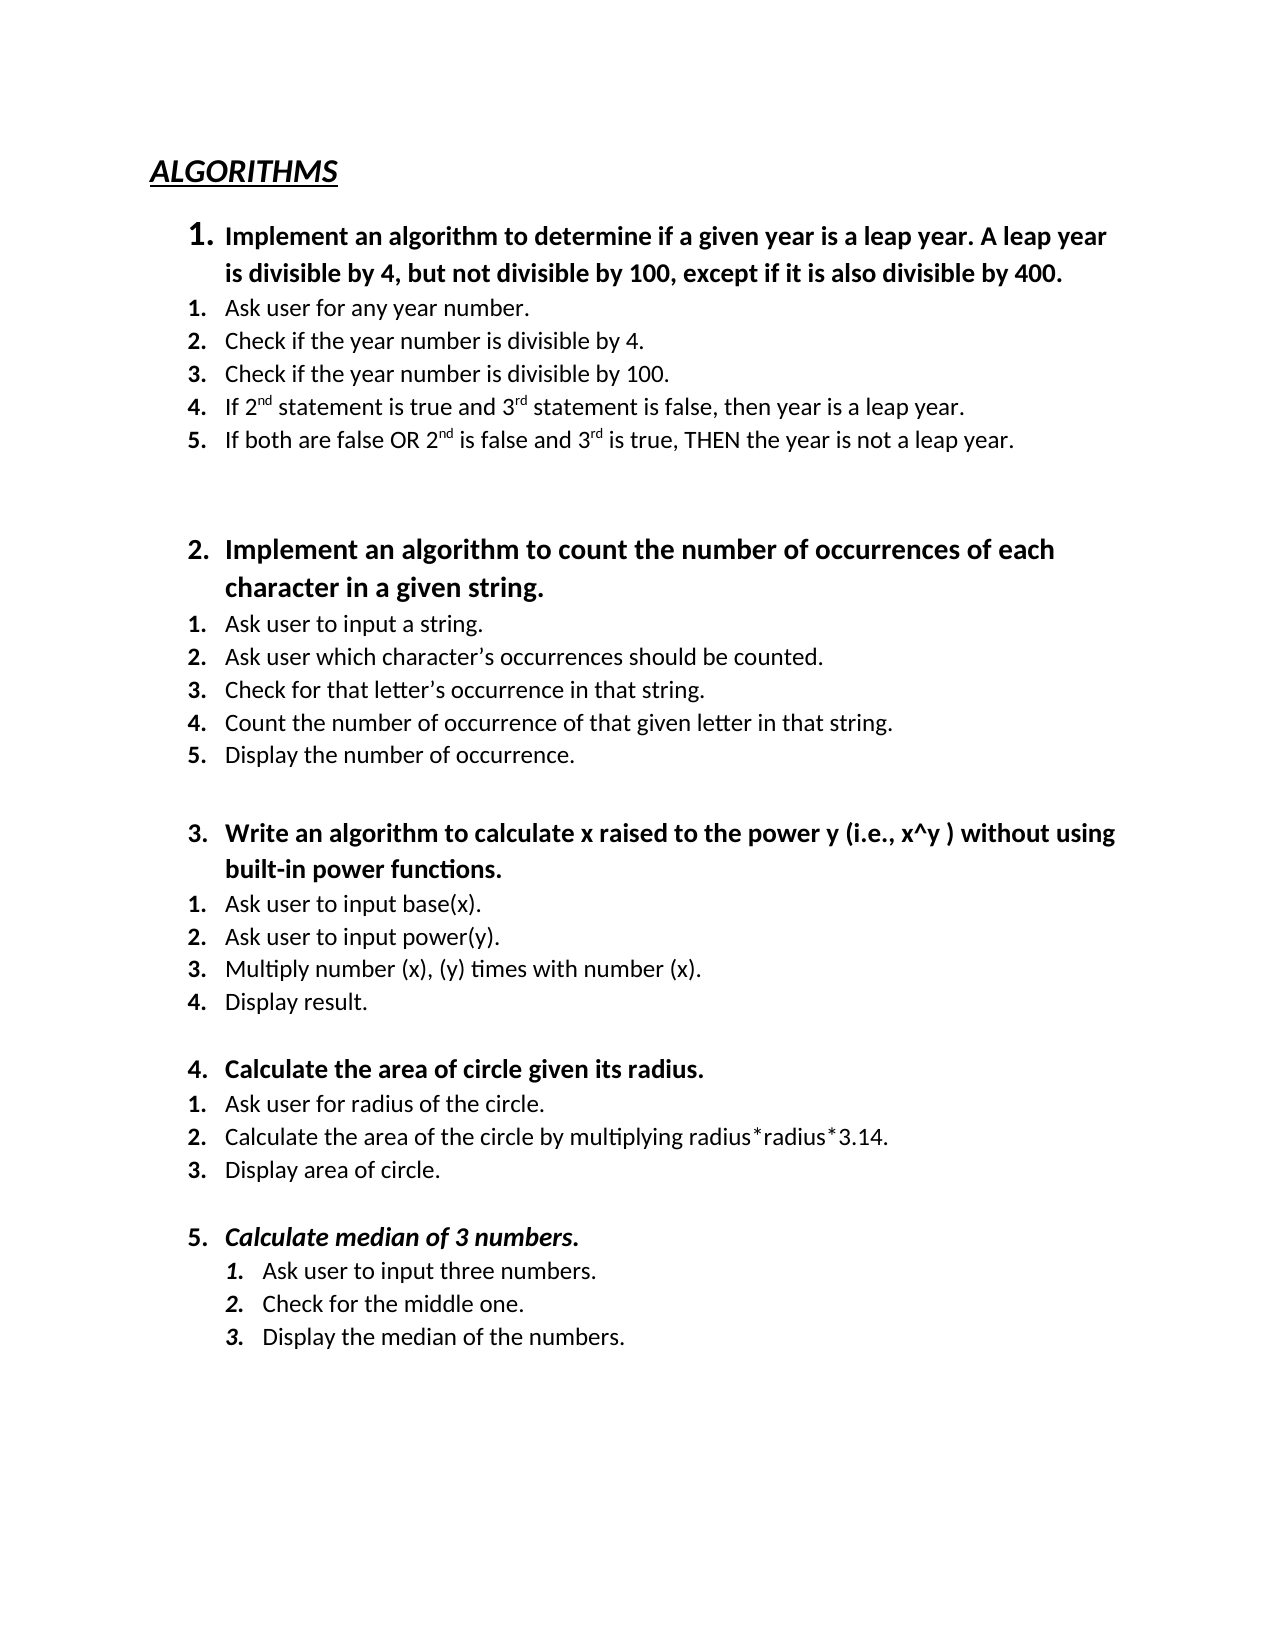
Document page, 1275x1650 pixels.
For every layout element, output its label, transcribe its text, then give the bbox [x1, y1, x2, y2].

list Display the median of the numbers. [225, 1321, 1125, 1352]
list If 2nd statement is true and 3rd statement is false, then year is a leap year. [187, 391, 1125, 421]
list Multiply number (x), (y) times with number (x). [187, 954, 1125, 984]
list Calculate median of 3 numbers. [187, 1220, 1125, 1253]
list Ask user which character’s occurrences should be counted. [187, 641, 1125, 671]
list Ask user for any year number. [187, 292, 1125, 323]
list Display the number of occurrence. [187, 740, 1125, 770]
list Implement an algorithm to determine if a given year is a leap year. A leap year is divisible by 4, but not divisible by 100, except if it is also divisible by 400. [187, 211, 1125, 289]
list Ask user to input base(x). [187, 888, 1125, 918]
list Implement an algorithm to count the number of occurrences of each character in a given string. [187, 531, 1125, 605]
list Check if the year number is divisible by 4. [187, 325, 1125, 356]
list Check if the year number is divisible by 100. [187, 358, 1125, 388]
list If both are false OR 2nd is false and 3rd is true, THEN the year is not a leap year. [187, 424, 1125, 454]
text ALGORITHMS [150, 150, 1125, 191]
list Write an algorithm to calculate x raised to the power y (i.e., x^y ) without using built-in power functions. [187, 817, 1125, 885]
list Display area of circle. [187, 1154, 1125, 1184]
list Display result. [187, 987, 1125, 1017]
list Calculate the area of circle given its radius. [187, 1052, 1125, 1085]
list Check for that letter’s occurrence in that string. [187, 674, 1125, 704]
list Ask user to input a string. [187, 608, 1125, 638]
list Calculate the area of the circle by multiplying radius*radius*3.14. [187, 1121, 1125, 1151]
list Ask user for radius of the circle. [187, 1088, 1125, 1118]
list Count the number of occurrence of that given letter in that string. [187, 707, 1125, 737]
list Ask user to input power(y). [187, 921, 1125, 951]
list Ask user to input three numbers. [225, 1255, 1125, 1286]
list Check for the middle one. [225, 1288, 1125, 1319]
